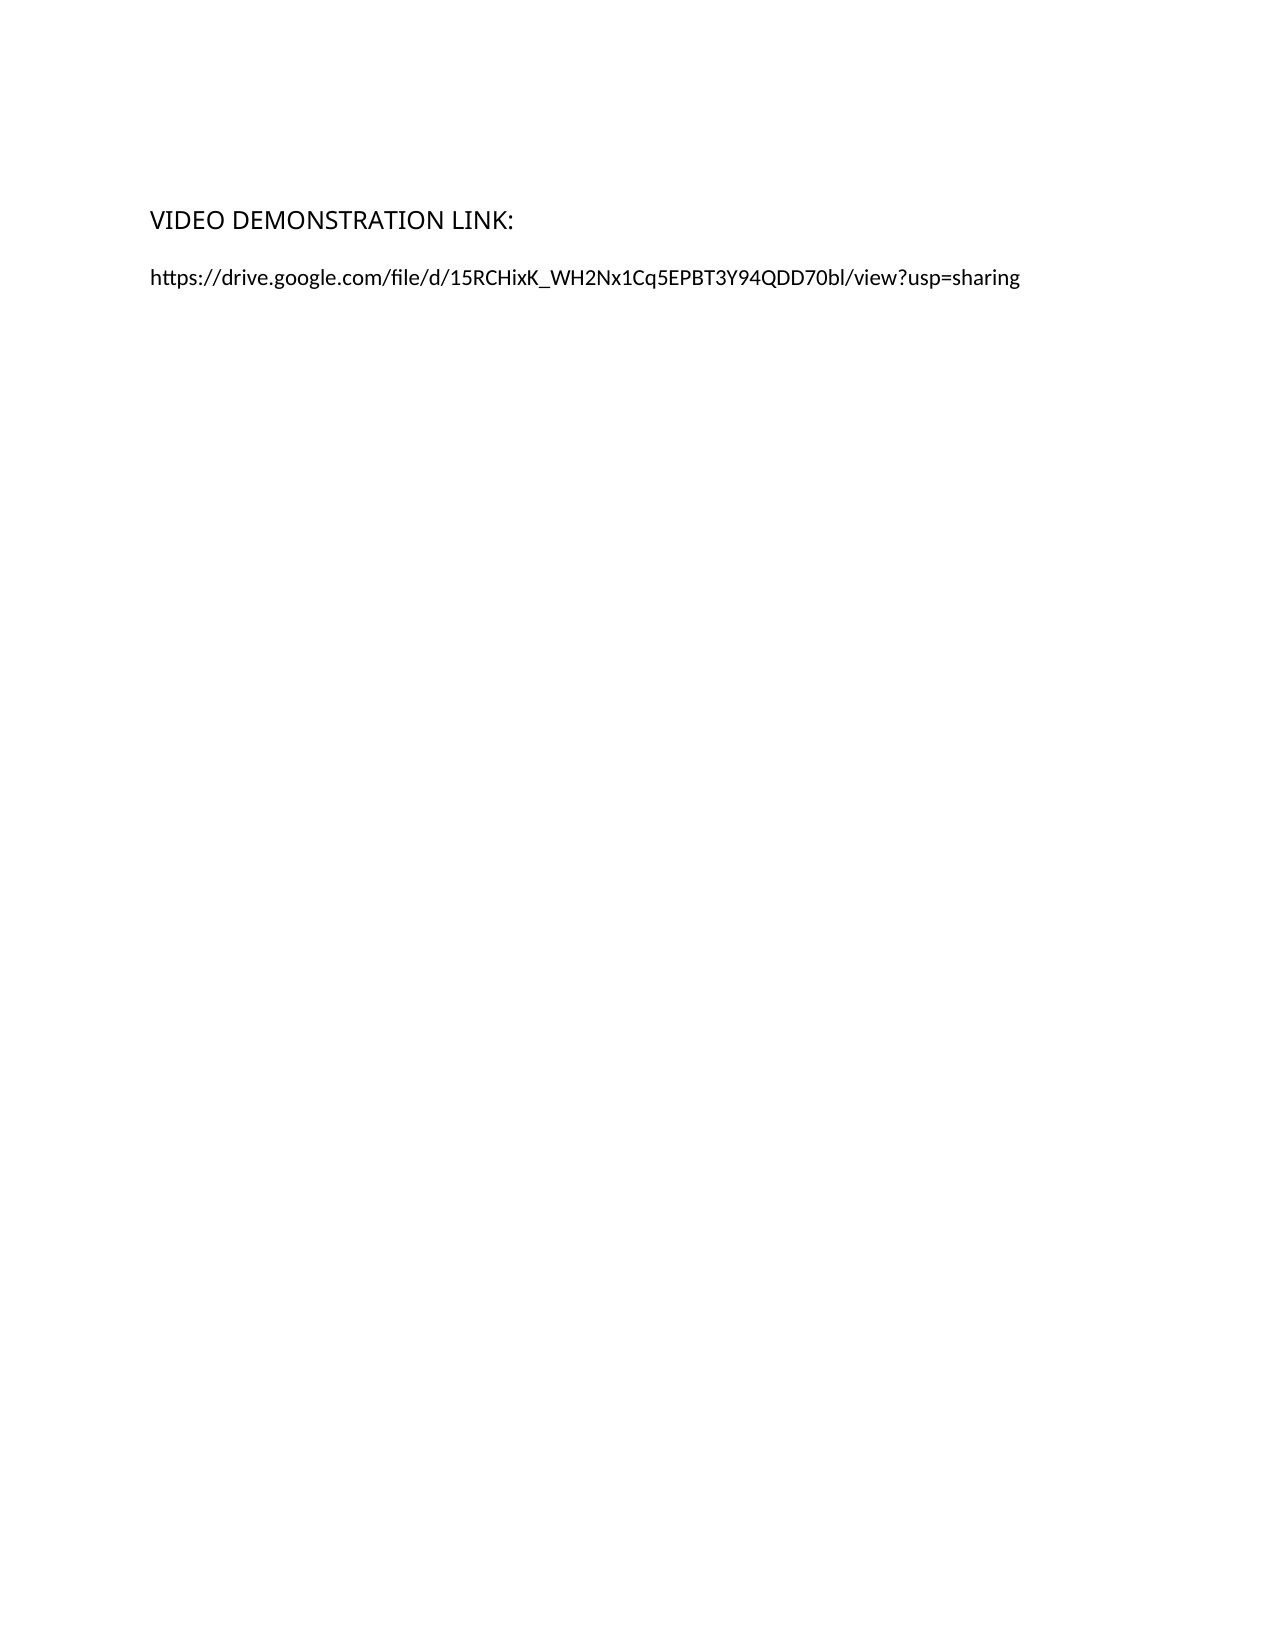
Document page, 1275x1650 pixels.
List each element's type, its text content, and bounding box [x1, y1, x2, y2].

text VIDEO DEMONSTRATION LINK: [150, 203, 1125, 237]
text https://drive.google.com/file/d/15RCHixK_WH2Nx1Cq5EPBT3Y94QDD70bl/view?usp=sharing [150, 263, 1125, 291]
